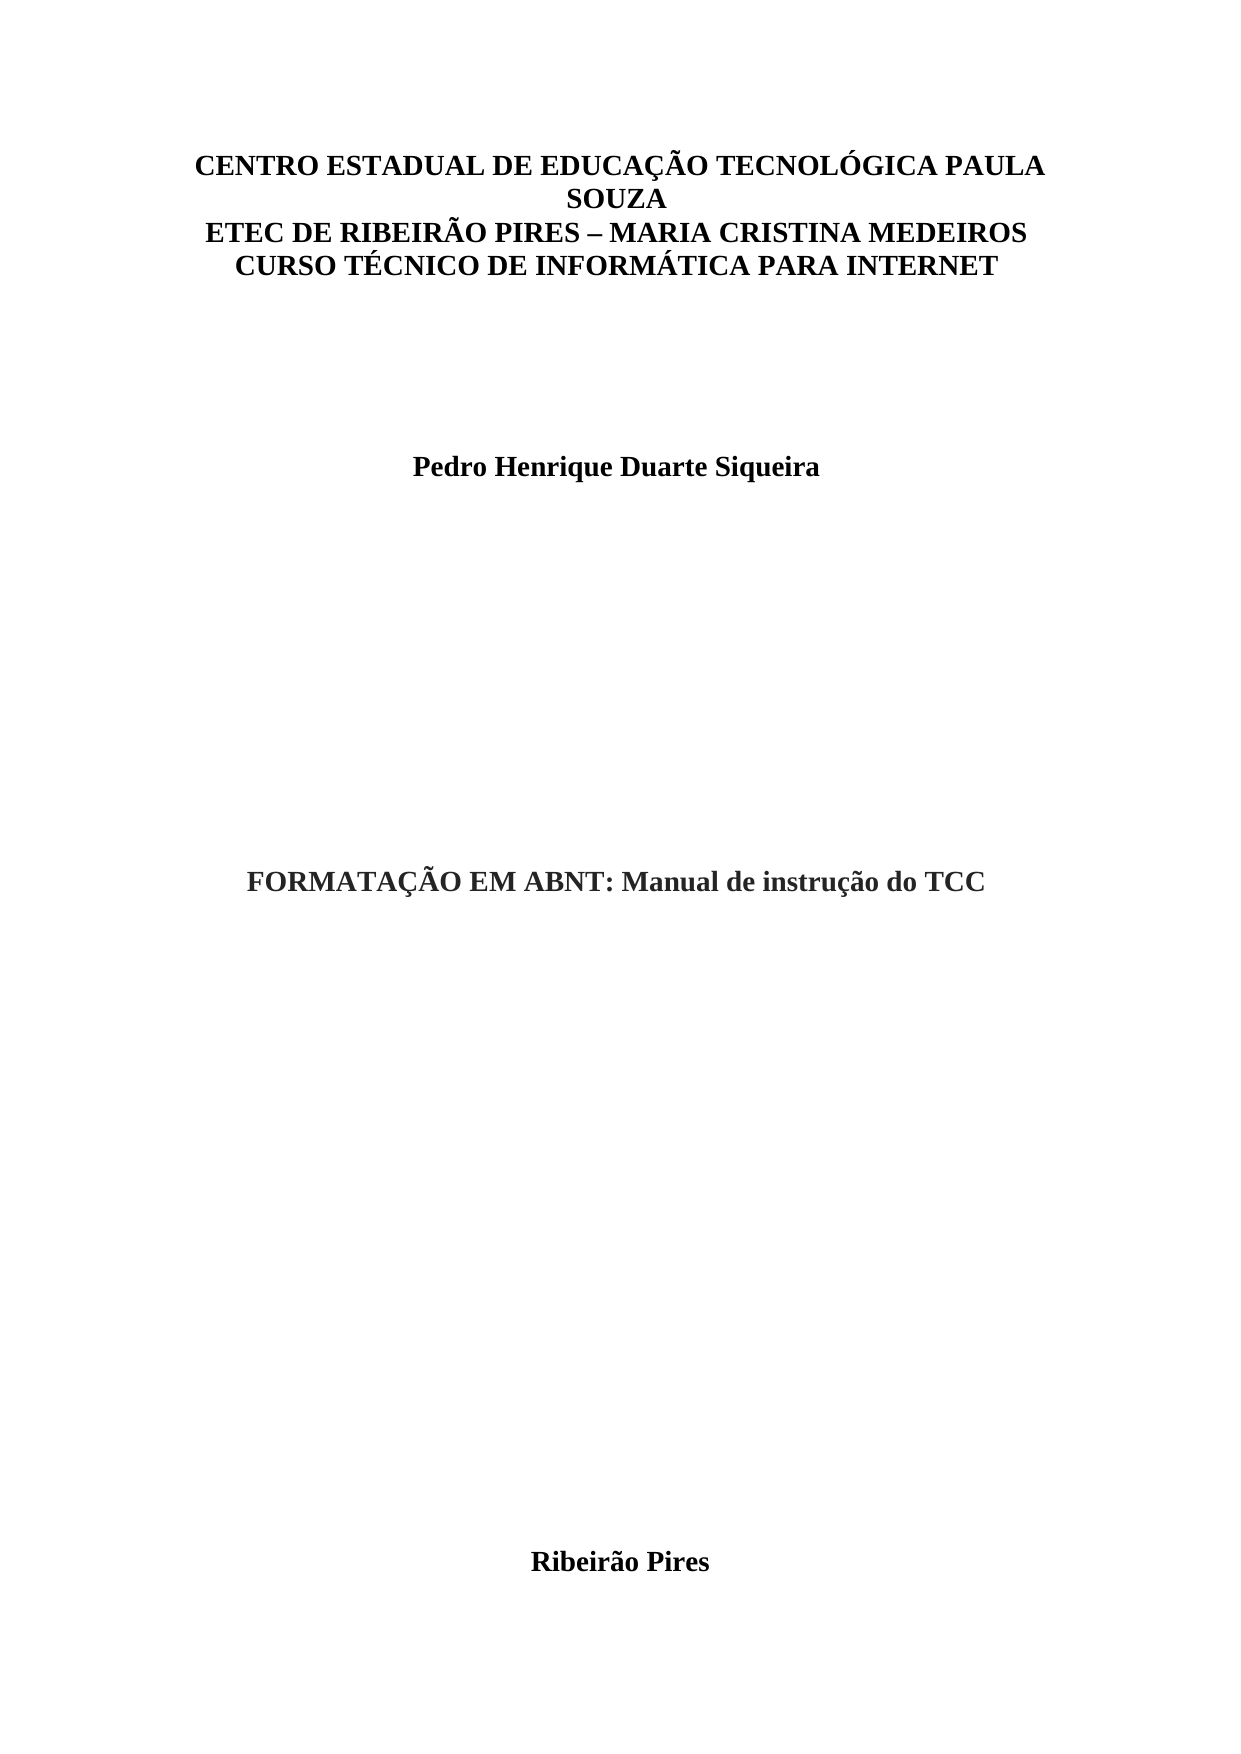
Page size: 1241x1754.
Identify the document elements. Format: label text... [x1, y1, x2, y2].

text Ribeirão Pires [177, 1544, 1063, 1578]
text FORMATAÇÃO EM ABNT: Manual de instrução do TCC [177, 864, 1063, 898]
text ETEC DE RIBEIRÃO PIRES – MARIA CRISTINA MEDEIROS [177, 215, 1063, 248]
text CURSO TÉCNICO DE INFORMÁTICA PARA INTERNET [177, 248, 1063, 282]
text Pedro Henrique Duarte Siqueira [177, 449, 1063, 483]
text CENTRO ESTADUAL DE EDUCAÇÃO TECNOLÓGICA PAULA SOUZA [177, 148, 1063, 215]
